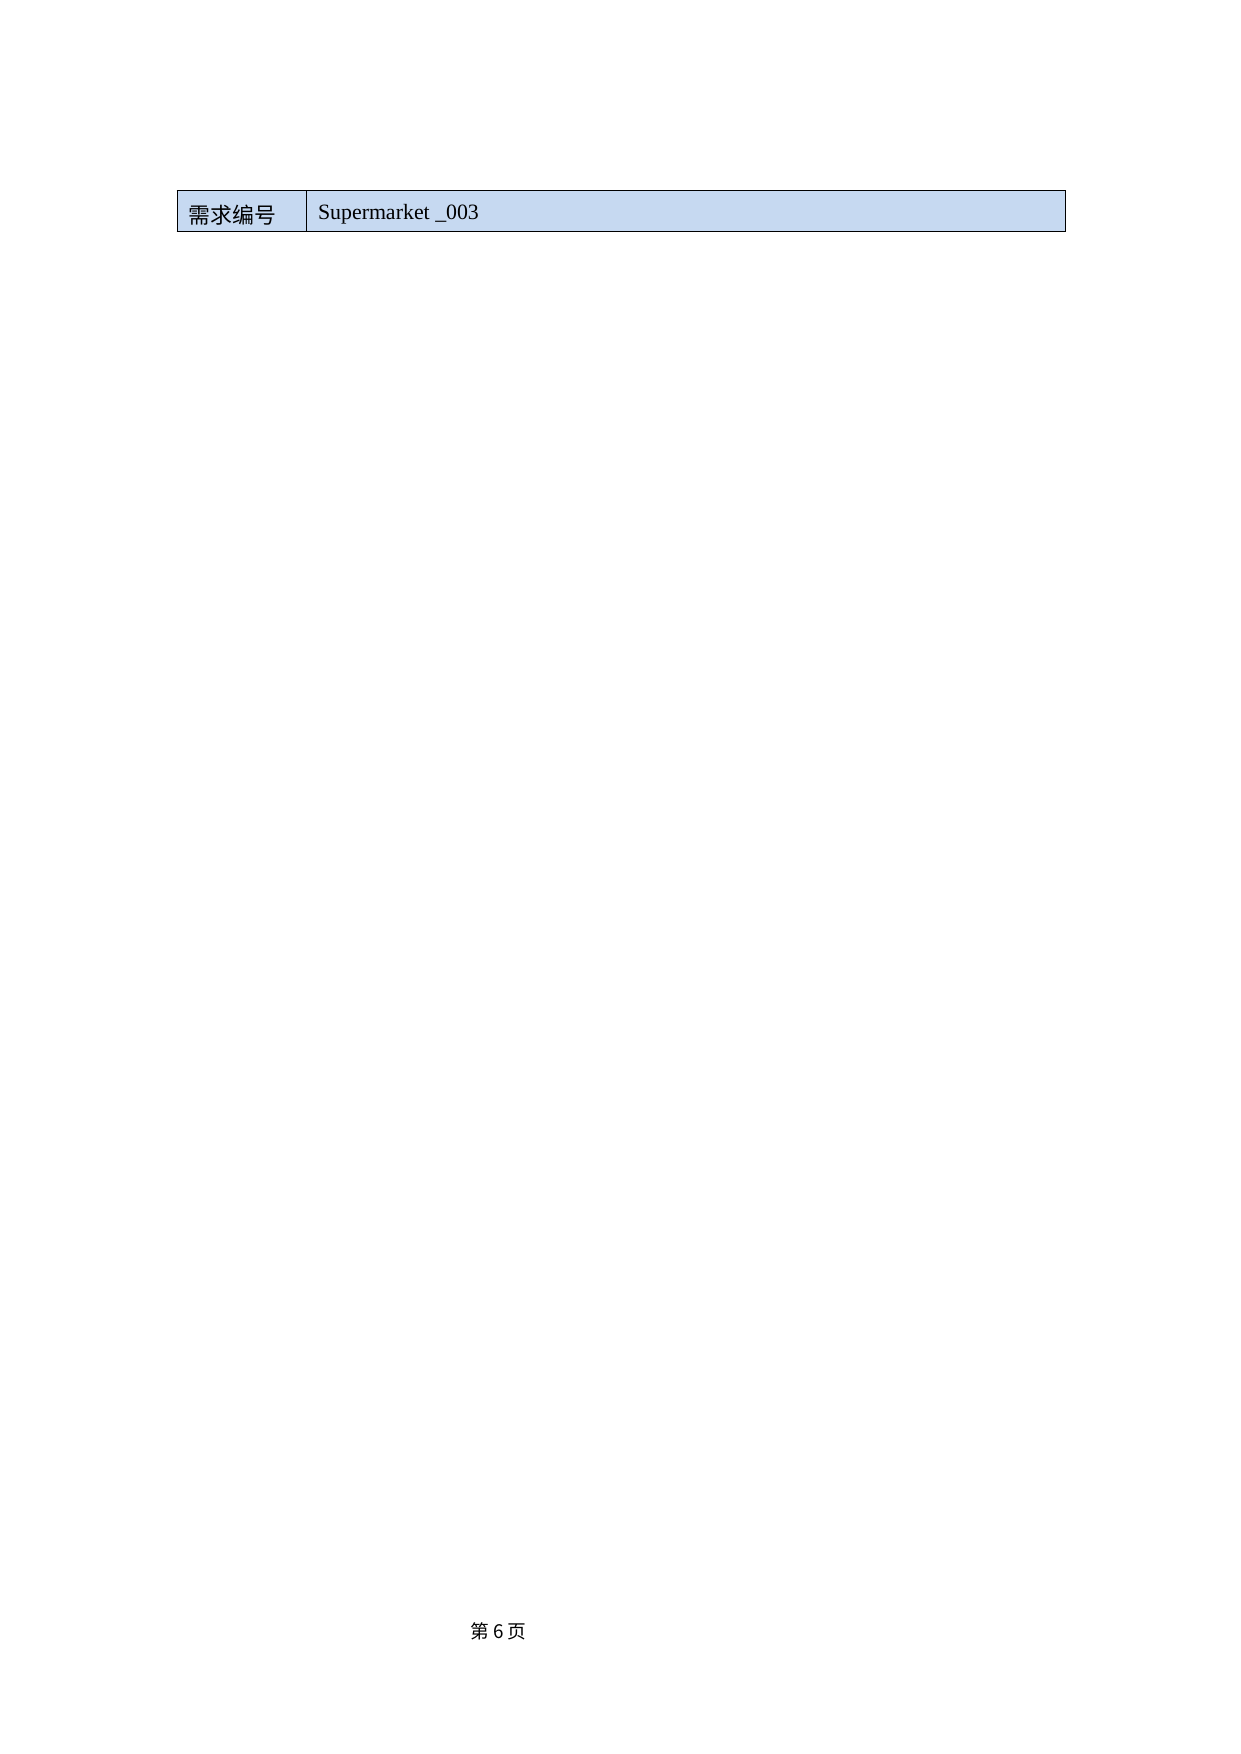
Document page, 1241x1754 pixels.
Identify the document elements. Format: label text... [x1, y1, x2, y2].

table_header 需求编号 [178, 191, 306, 231]
table_header Supermarket _003 [307, 191, 1065, 231]
